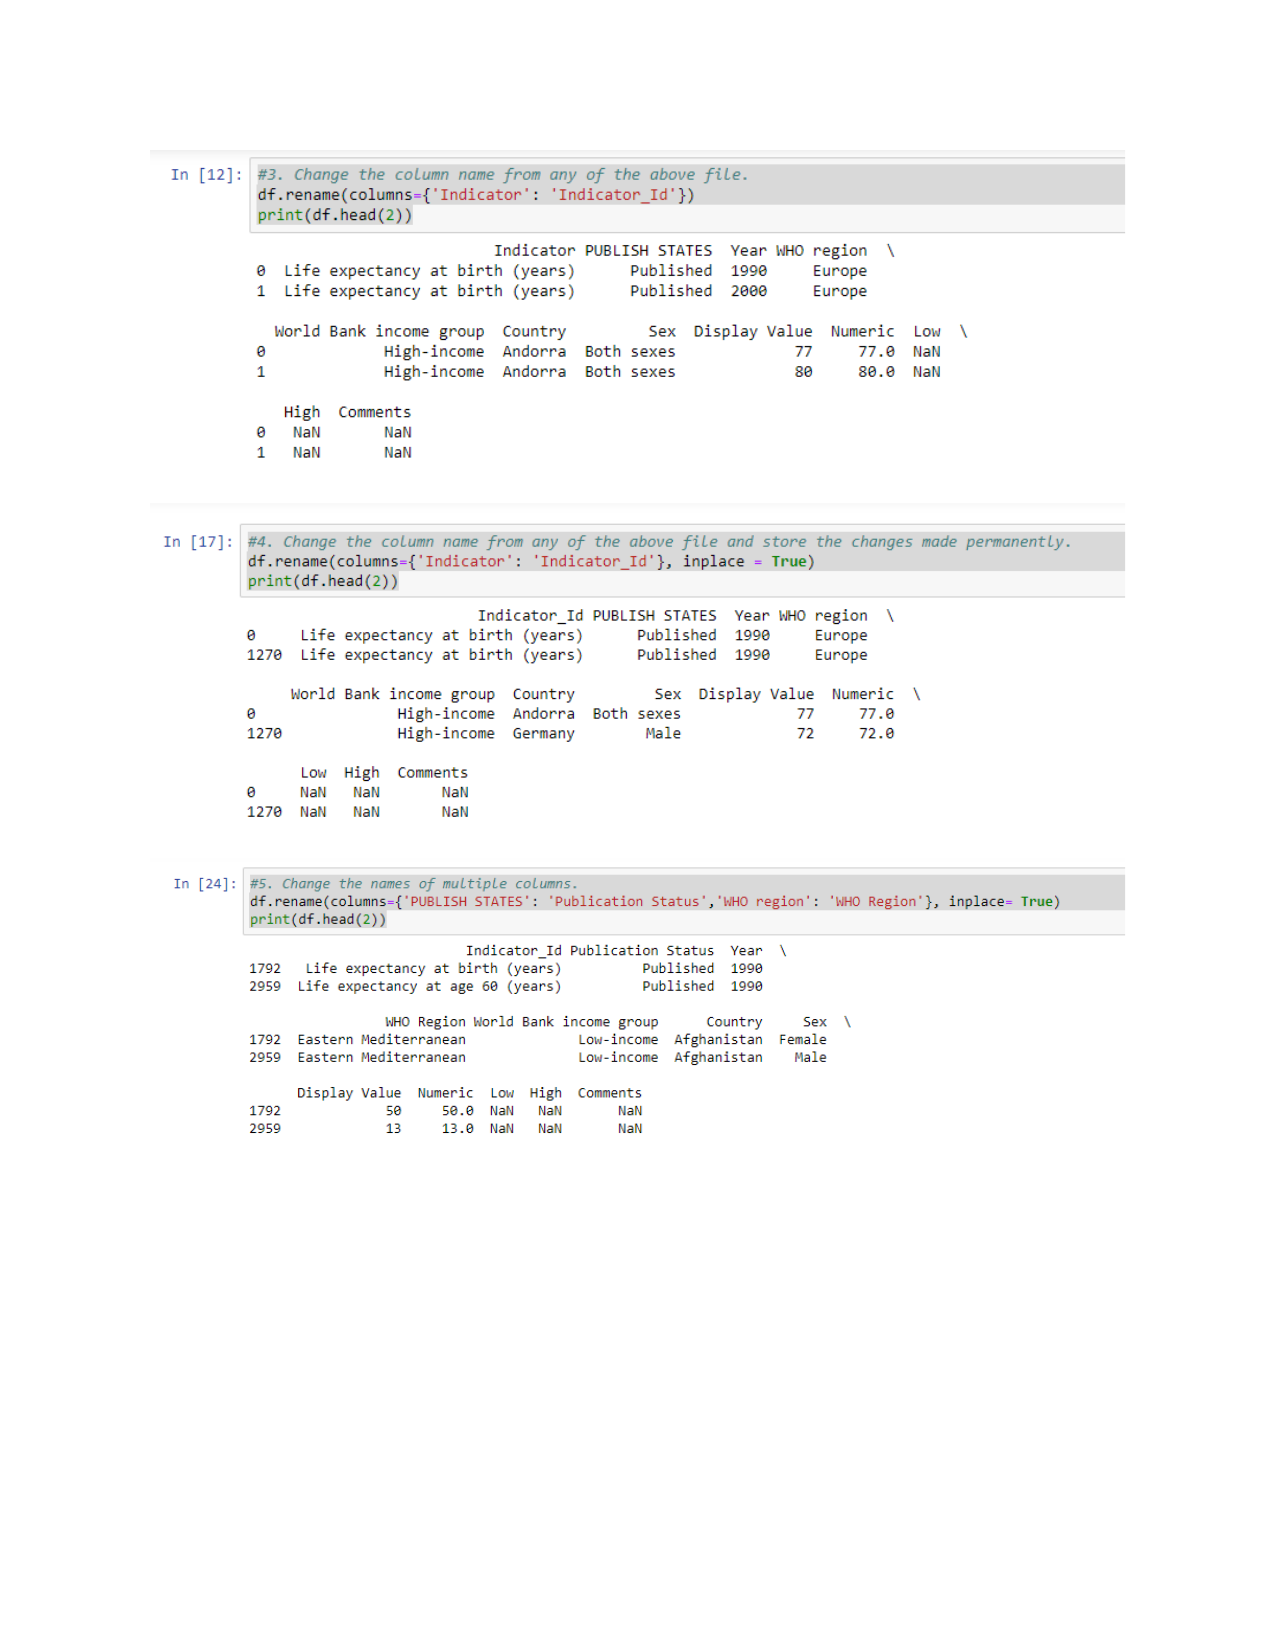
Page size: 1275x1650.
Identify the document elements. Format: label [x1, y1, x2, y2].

picture [150, 503, 1125, 840]
picture [150, 858, 1125, 1155]
picture [150, 150, 1125, 485]
